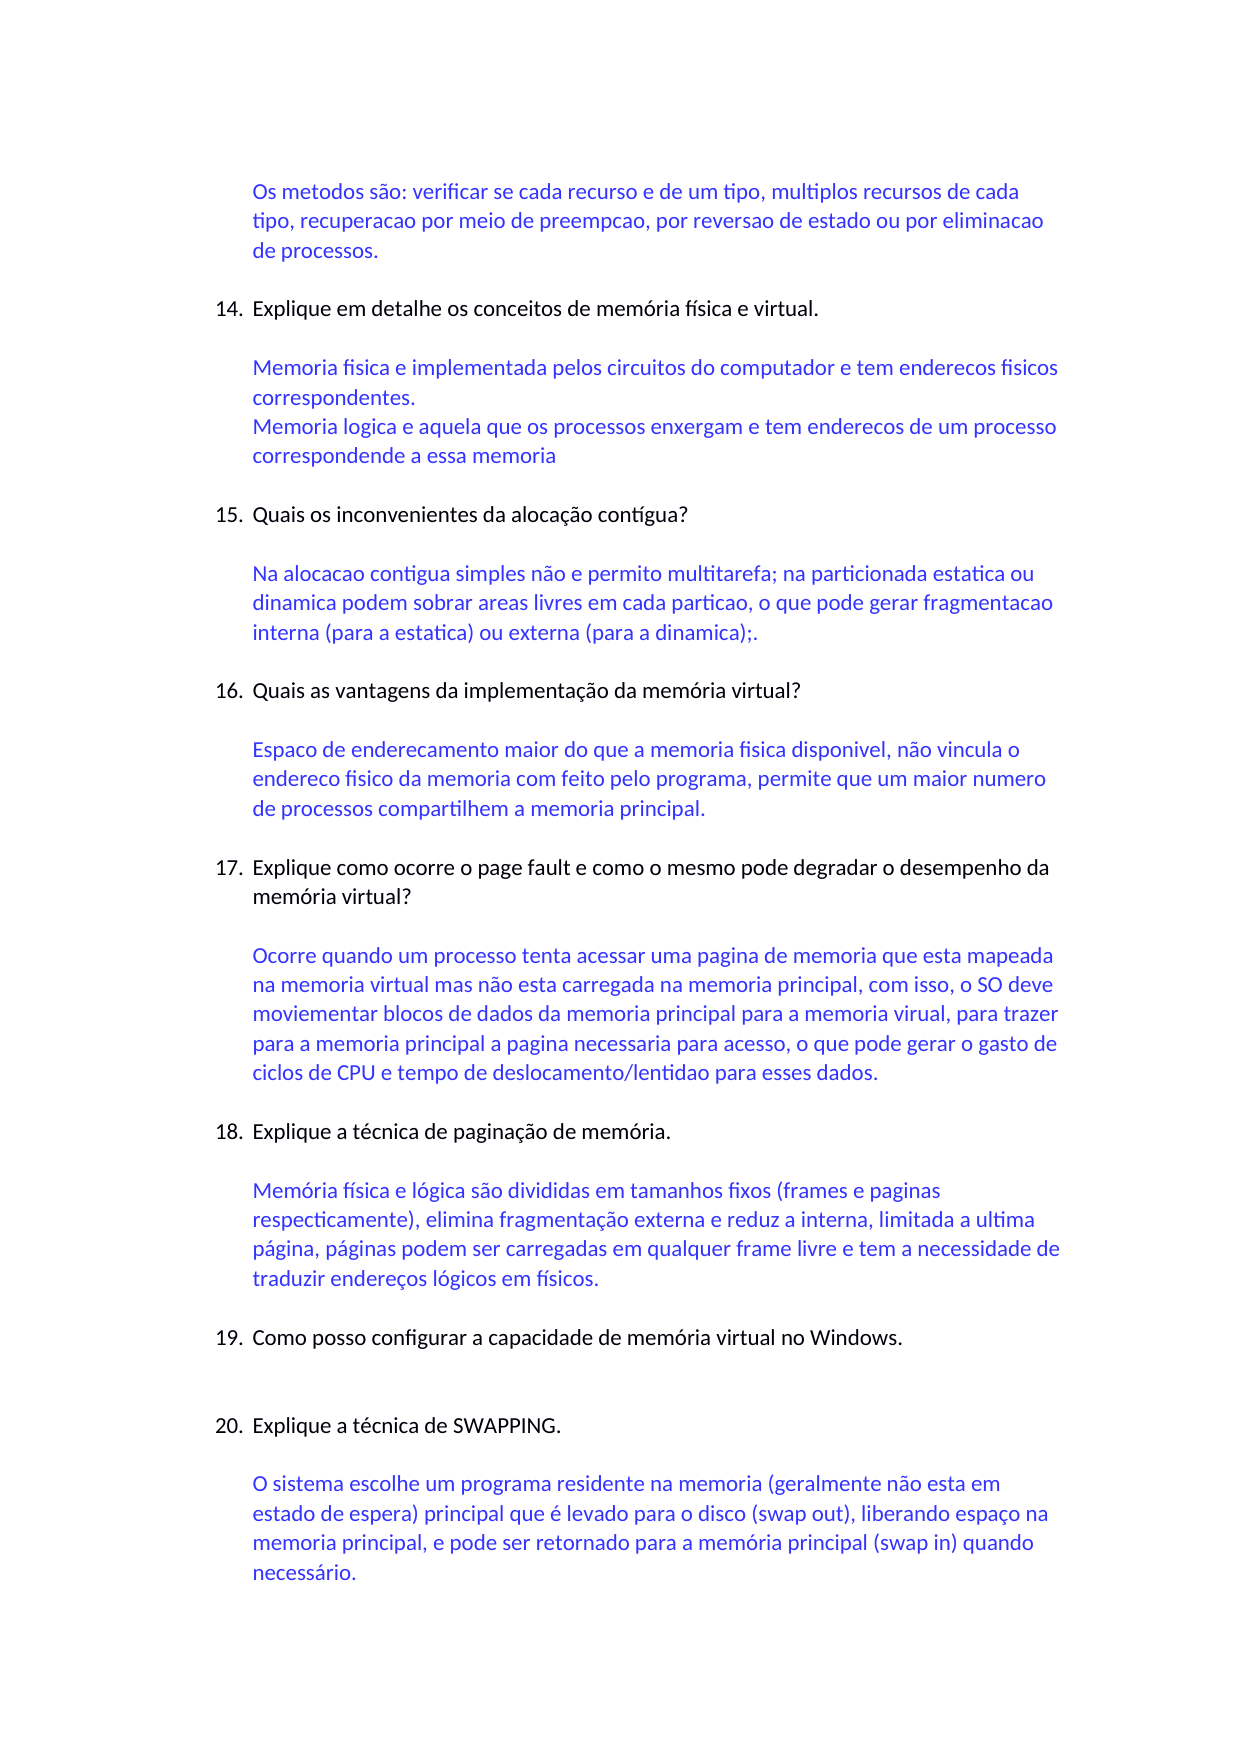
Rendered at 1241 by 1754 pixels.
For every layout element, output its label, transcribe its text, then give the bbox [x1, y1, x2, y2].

list Memoria fisica e implementada pelos circuitos do computador e tem enderecos fisicos correspondentes. [252, 353, 1063, 411]
list Como posso configurar a capacidade de memória virtual no Windows. [215, 1323, 1063, 1351]
list Explique em detalhe os conceitos de memória física e virtual. [215, 294, 1063, 322]
list Ocorre quando um processo tenta acessar uma pagina de memoria que esta mapeada na memoria virtual mas não esta carregada na memoria principal, com isso, o SO deve moviementar blocos de dados da memoria principal para a memoria virual, para trazer para a memoria principal a pagina necessaria para acesso, o que pode gerar o gasto de ciclos de CPU e tempo de deslocamento/lentidao para esses dados. [252, 941, 1063, 1086]
list Quais os inconvenientes da alocação contígua? [215, 500, 1063, 528]
list Explique a técnica de SWAPPING. [215, 1411, 1063, 1439]
list Quais as vantagens da implementação da memória virtual? [215, 676, 1063, 704]
list Memoria logica e aquela que os processos enxergam e tem enderecos de um processo correspondende a essa memoria [252, 412, 1063, 469]
list Os metodos são: verificar se cada recurso e de um tipo, multiplos recursos de cada tipo, recuperacao por meio de preempcao, por reversao de estado ou por eliminacao de processos. [252, 177, 1063, 264]
list Na alocacao contigua simples não e permito multitarefa; na particionada estatica ou dinamica podem sobrar areas livres em cada particao, o que pode gerar fragmentacao interna (para a estatica) ou externa (para a dinamica);. [252, 559, 1063, 646]
list Explique como ocorre o page fault e como o mesmo pode degradar o desempenho da memória virtual? [215, 853, 1063, 910]
list O sistema escolhe um programa residente na memoria (geralmente não esta em estado de espera) principal que é levado para o disco (swap out), liberando espaço na memoria principal, e pode ser retornado para a memória principal (swap in) quando necessário. [252, 1469, 1063, 1586]
list Explique a técnica de paginação de memória. [215, 1117, 1063, 1145]
list Espaco de enderecamento maior do que a memoria fisica disponivel, não vincula o endereco fisico da memoria com feito pelo programa, permite que um maior numero de processos compartilhem a memoria principal. [252, 735, 1063, 822]
list Memória física e lógica são divididas em tamanhos fixos (frames e paginas respecticamente), elimina fragmentação externa e reduz a interna, limitada a ultima página, páginas podem ser carregadas em qualquer frame livre e tem a necessidade de traduzir endereços lógicos em físicos. [252, 1176, 1063, 1292]
